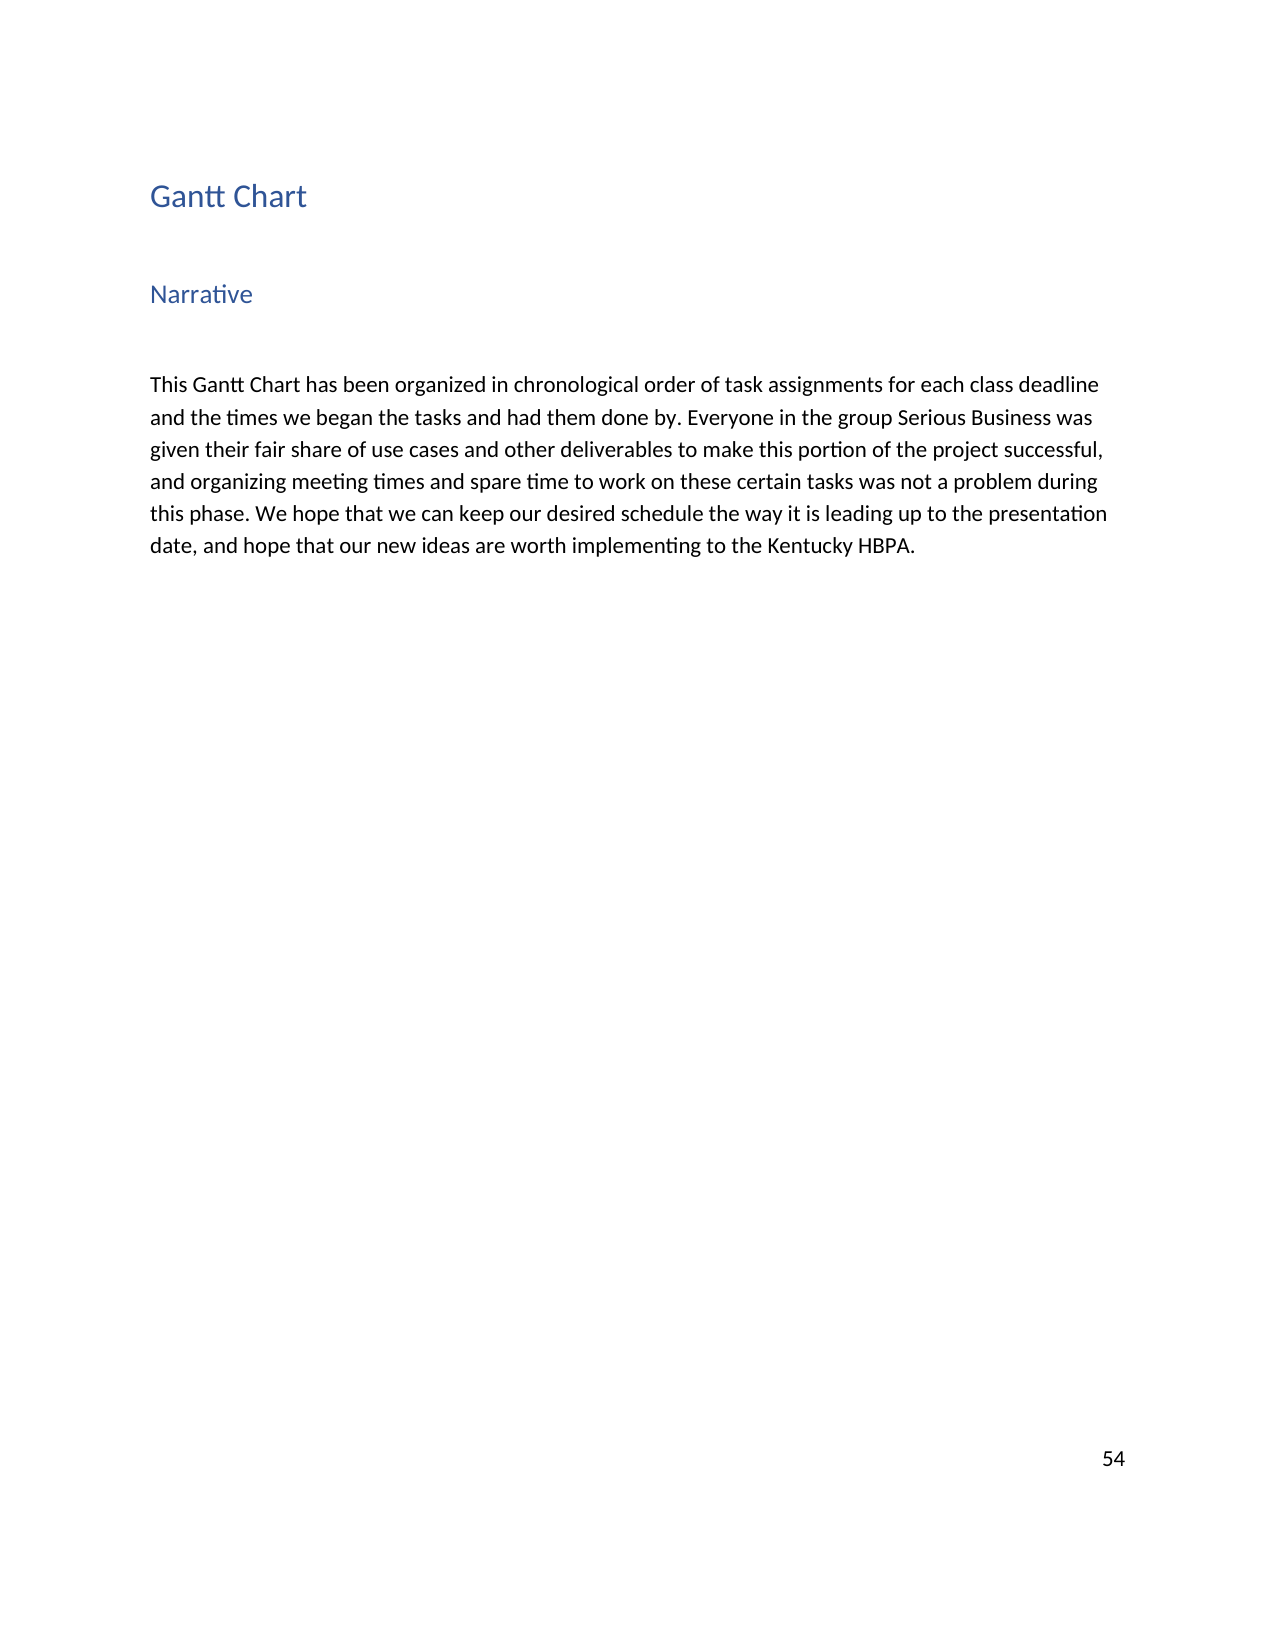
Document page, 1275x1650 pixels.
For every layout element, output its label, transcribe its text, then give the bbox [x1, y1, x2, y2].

text This Gantt Chart has been organized in chronological order of task assignments for each class deadline and the times we began the tasks and had them done by. Everyone in the group Serious Business was given their fair share of use cases and other deliverables to make this portion of the project successful, and organizing meeting times and spare time to work on these certain tasks was not a problem during this phase. We hope that we can keep our desired schedule the way it is leading up to the presentation date, and hope that our new ideas are worth implementing to the Kentucky HBPA. [150, 370, 1125, 559]
subtitle Narrative [150, 277, 1125, 311]
subtitle Gantt Chart [150, 175, 1125, 216]
